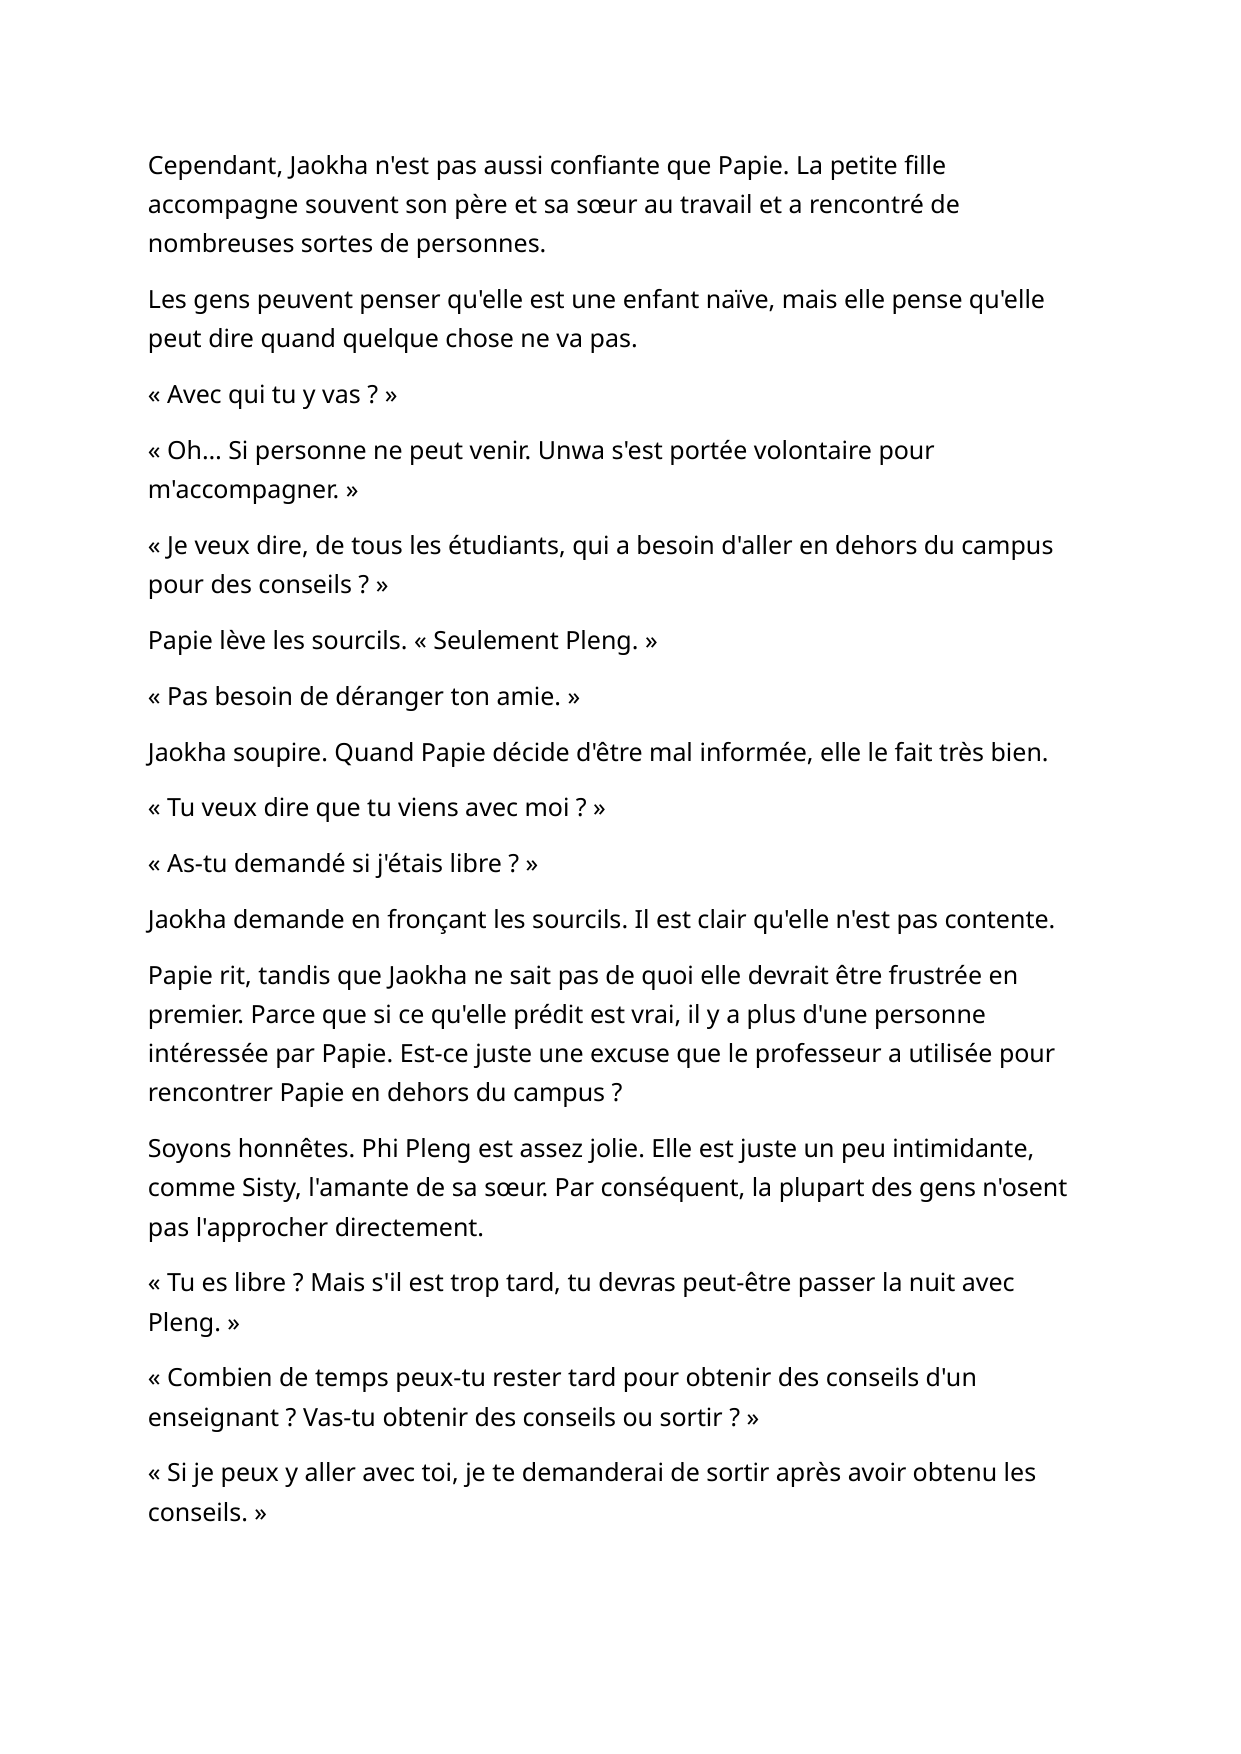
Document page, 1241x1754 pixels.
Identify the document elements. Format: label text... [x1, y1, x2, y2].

text « Combien de temps peux-tu rester tard pour obtenir des conseils d'un enseignant ? Vas-tu obtenir des conseils ou sortir ? » [148, 1360, 1093, 1433]
text « Si je peux y aller avec toi, je te demanderai de sortir après avoir obtenu les conseils. » [148, 1455, 1093, 1528]
text Papie rit, tandis que Jaokha ne sait pas de quoi elle devrait être frustrée en premier. Parce que si ce qu'elle prédit est vrai, il y a plus d'une personne intéressée par Papie. Est-ce juste une excuse que le professeur a utilisée pour rencontrer Papie en dehors du campus ? [148, 958, 1093, 1109]
text Jaokha soupire. Quand Papie décide d'être mal informée, elle le fait très bien. [148, 734, 1093, 768]
text « Pas besoin de déranger ton amie. » [148, 678, 1093, 712]
text « Avec qui tu y vas ? » [148, 377, 1093, 411]
text « Tu es libre ? Mais s'il est trop tard, tu devras peut-être passer la nuit avec Pleng. » [148, 1265, 1093, 1338]
text Soyons honnêtes. Phi Pleng est assez jolie. Elle est juste un peu intimidante, comme Sisty, l'amante de sa sœur. Par conséquent, la plupart des gens n'osent pas l'approcher directement. [148, 1131, 1093, 1243]
text « Je veux dire, de tous les étudiants, qui a besoin d'aller en dehors du campus pour des conseils ? » [148, 528, 1093, 601]
text Jaokha demande en fronçant les sourcils. Il est clair qu'elle n'est pas contente. [148, 902, 1093, 936]
text « Oh… Si personne ne peut venir. Unwa s'est portée volontaire pour m'accompagner. » [148, 433, 1093, 506]
text Les gens peuvent penser qu'elle est une enfant naïve, mais elle pense qu'elle peut dire quand quelque chose ne va pas. [148, 282, 1093, 355]
text Papie lève les sourcils. « Seulement Pleng. » [148, 623, 1093, 657]
text Cependant, Jaokha n'est pas aussi confiante que Papie. La petite fille accompagne souvent son père et sa sœur au travail et a rencontré de nombreuses sortes de personnes. [148, 148, 1093, 260]
text « Tu veux dire que tu viens avec moi ? » [148, 790, 1093, 824]
text « As-tu demandé si j'étais libre ? » [148, 846, 1093, 880]
